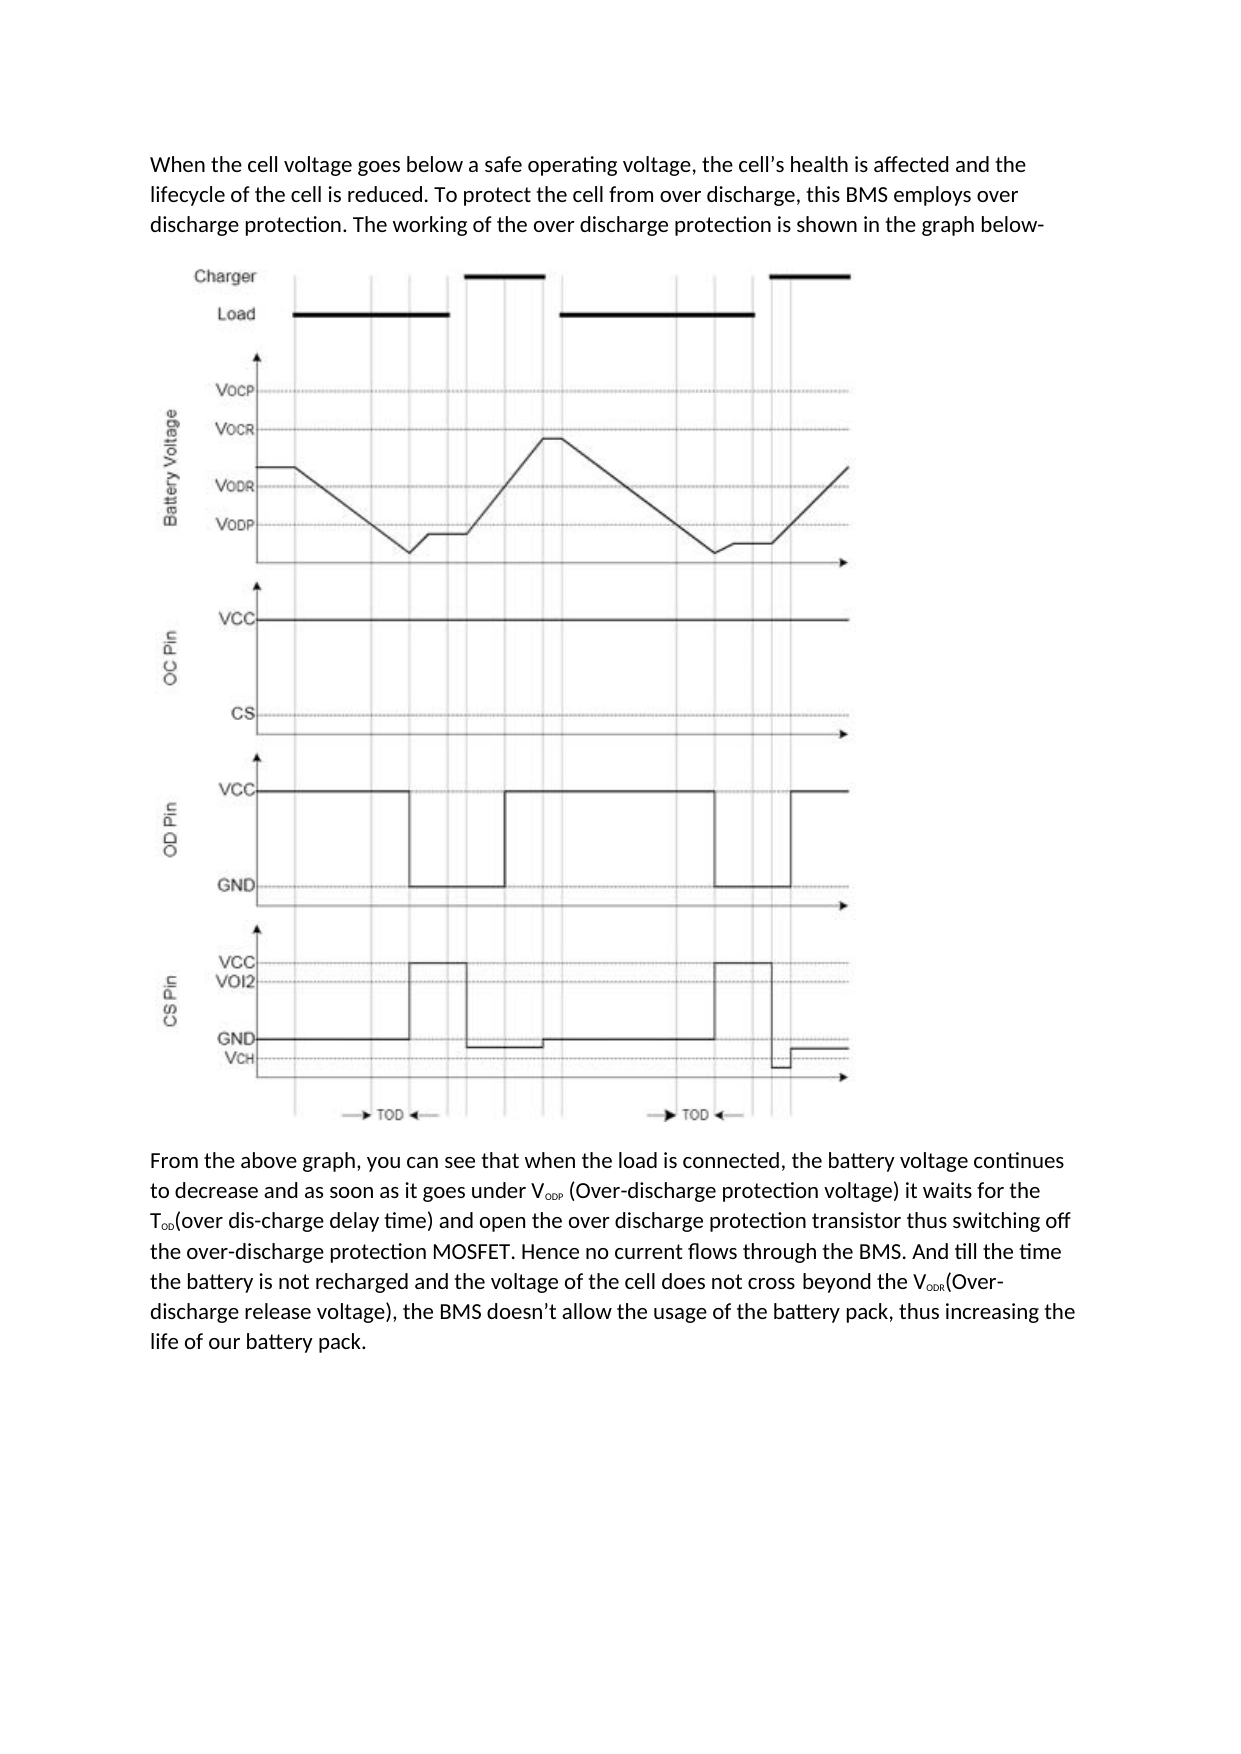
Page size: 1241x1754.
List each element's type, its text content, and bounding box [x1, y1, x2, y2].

picture [155, 257, 859, 1122]
text When the cell voltage goes below a safe operating voltage, the cell’s health is affected and the lifecycle of the cell is reduced. To protect the cell from over discharge, this BMS employs over discharge protection. The working of the over discharge protection is shown in the graph below- [150, 150, 1090, 238]
text From the above graph, you can see that when the load is connected, the battery voltage continues to decrease and as soon as it goes under VODP (Over-discharge protection voltage) it waits for the TOD(over dis-charge delay time) and open the over discharge protection transistor thus switching off the over-discharge protection MOSFET. Hence no current flows through the BMS. And till the time the battery is not recharged and the voltage of the cell does not cross beyond the VODR(Over-discharge release voltage), the BMS doesn’t allow the usage of the battery pack, thus increasing the life of our battery pack. [150, 1146, 1090, 1355]
